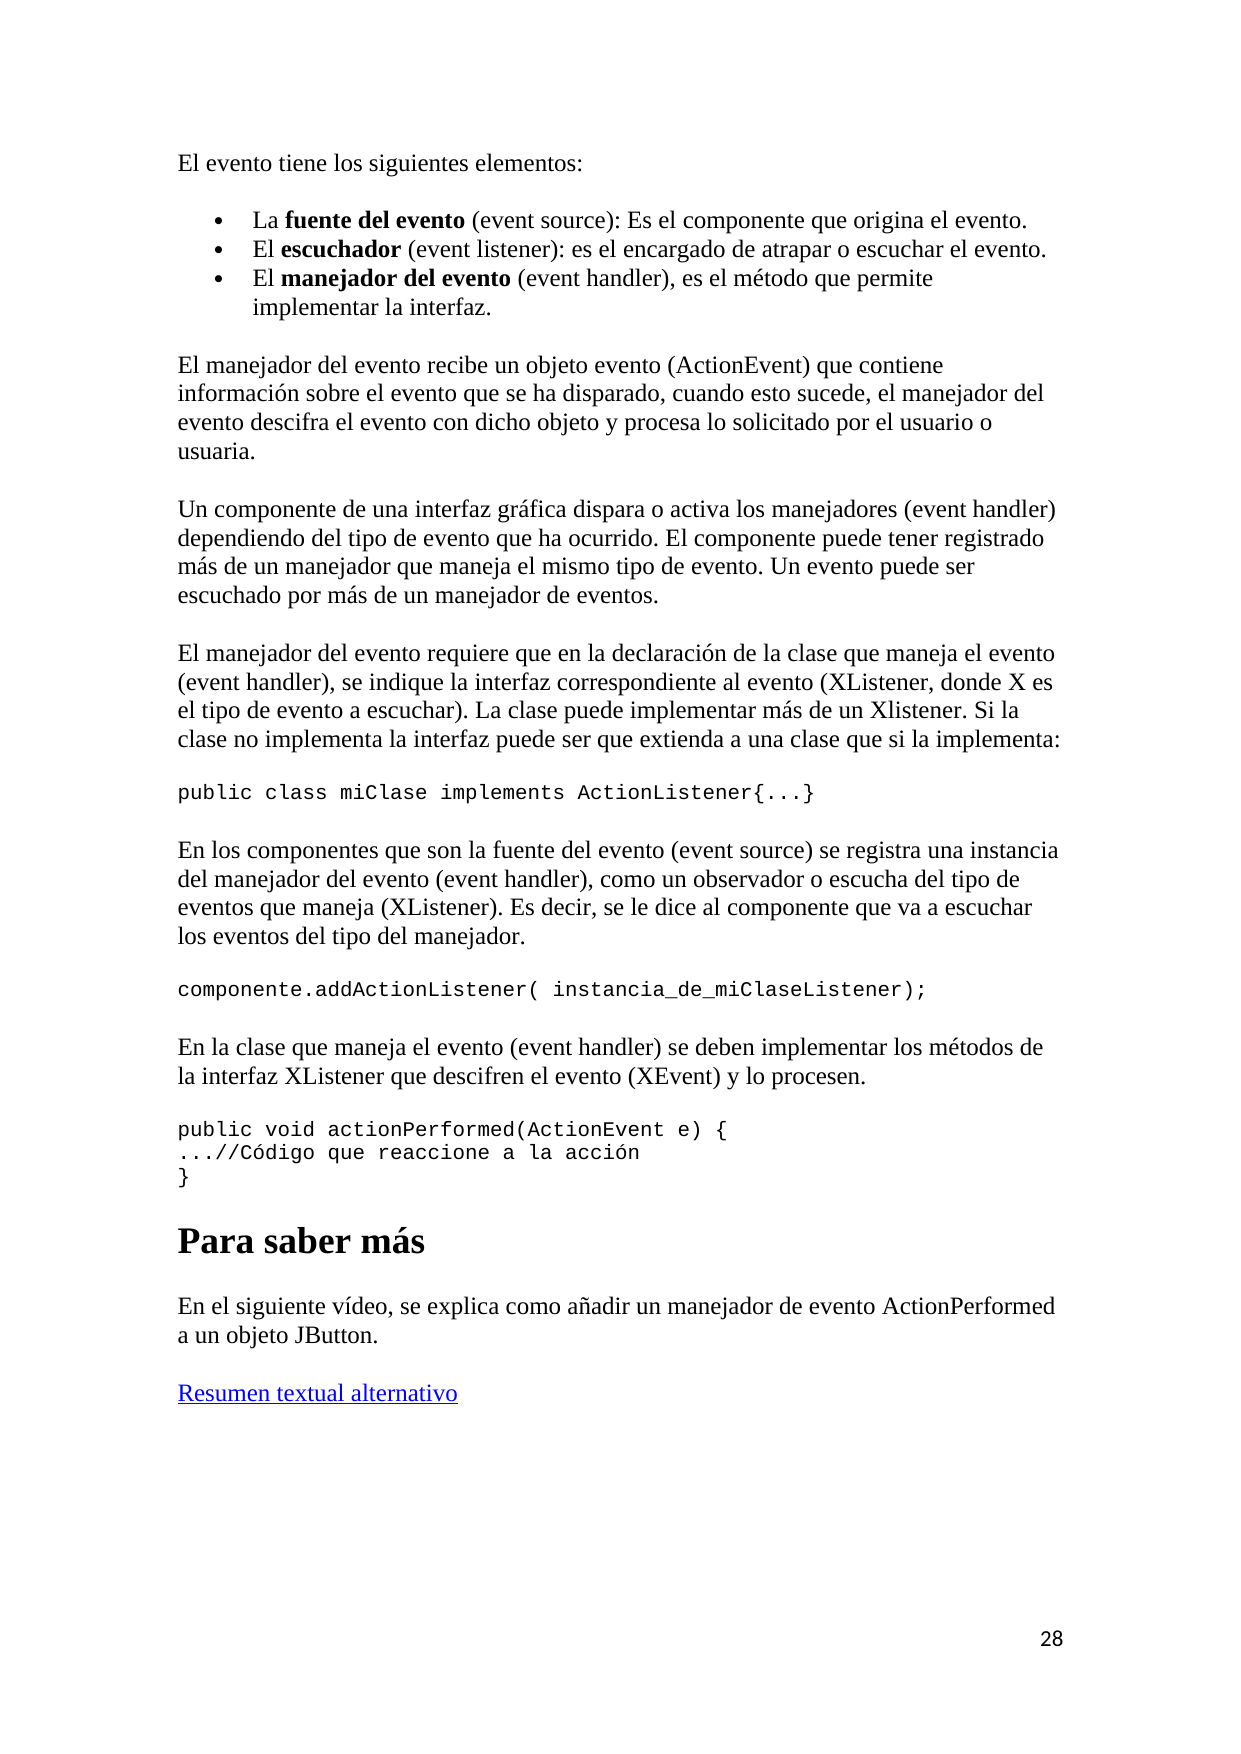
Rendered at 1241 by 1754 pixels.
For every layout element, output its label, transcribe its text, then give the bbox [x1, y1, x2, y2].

text Un componente de una interfaz gráfica dispara o activa los manejadores (event handler) dependiendo del tipo de evento que ha ocurrido. El componente puede tener registrado más de un manejador que maneja el mismo tipo de evento. Un evento puede ser escuchado por más de un manejador de eventos. [177, 494, 1063, 609]
list El escuchador (event listener): es el encargado de atrapar o escuchar el evento. [215, 234, 1063, 263]
text public void actionPerformed(ActionEvent e) { [177, 1119, 1063, 1142]
text ...//Código que reaccione a la acción [177, 1142, 1063, 1166]
text Para saber más [177, 1219, 1063, 1262]
text En los componentes que son la fuente del evento (event source) se registra una instancia del manejador del evento (event handler), como un observador o escucha del tipo de eventos que maneja (XListener). Es decir, se le dice al componente que va a escuchar los eventos del tipo del manejador. [177, 835, 1063, 950]
list El manejador del evento (event handler), es el método que permite implementar la interfaz. [215, 263, 1063, 321]
text El evento tiene los siguientes elementos: [177, 148, 1063, 176]
text Resumen textual alternativo [177, 1378, 1063, 1406]
text En el siguiente vídeo, se explica como añadir un manejador de evento ActionPerformed a un objeto JButton. [177, 1291, 1063, 1348]
text } [177, 1166, 1063, 1189]
list La fuente del evento (event source): Es el componente que origina el evento. [215, 206, 1063, 234]
text En la clase que maneja el evento (event handler) se deben implementar los métodos de la interfaz XListener que descifren el evento (XEvent) y lo procesen. [177, 1032, 1063, 1089]
text public class miClase implements ActionListener{...} [177, 782, 1063, 806]
text El manejador del evento recibe un objeto evento (ActionEvent) que contiene información sobre el evento que se ha disparado, cuando esto sucede, el manejador del evento descifra el evento con dicho objeto y procesa lo solicitado por el usuario o usuaria. [177, 350, 1063, 465]
text componente.addActionListener( instancia_de_miClaseListener); [177, 979, 1063, 1003]
text El manejador del evento requiere que en la declaración de la clase que maneja el evento (event handler), se indique la interfaz correspondiente al evento (XListener, donde X es el tipo de evento a escuchar). La clase puede implementar más de un Xlistener. Si la clase no implementa la interfaz puede ser que extienda a una clase que si la implementa: [177, 638, 1063, 753]
